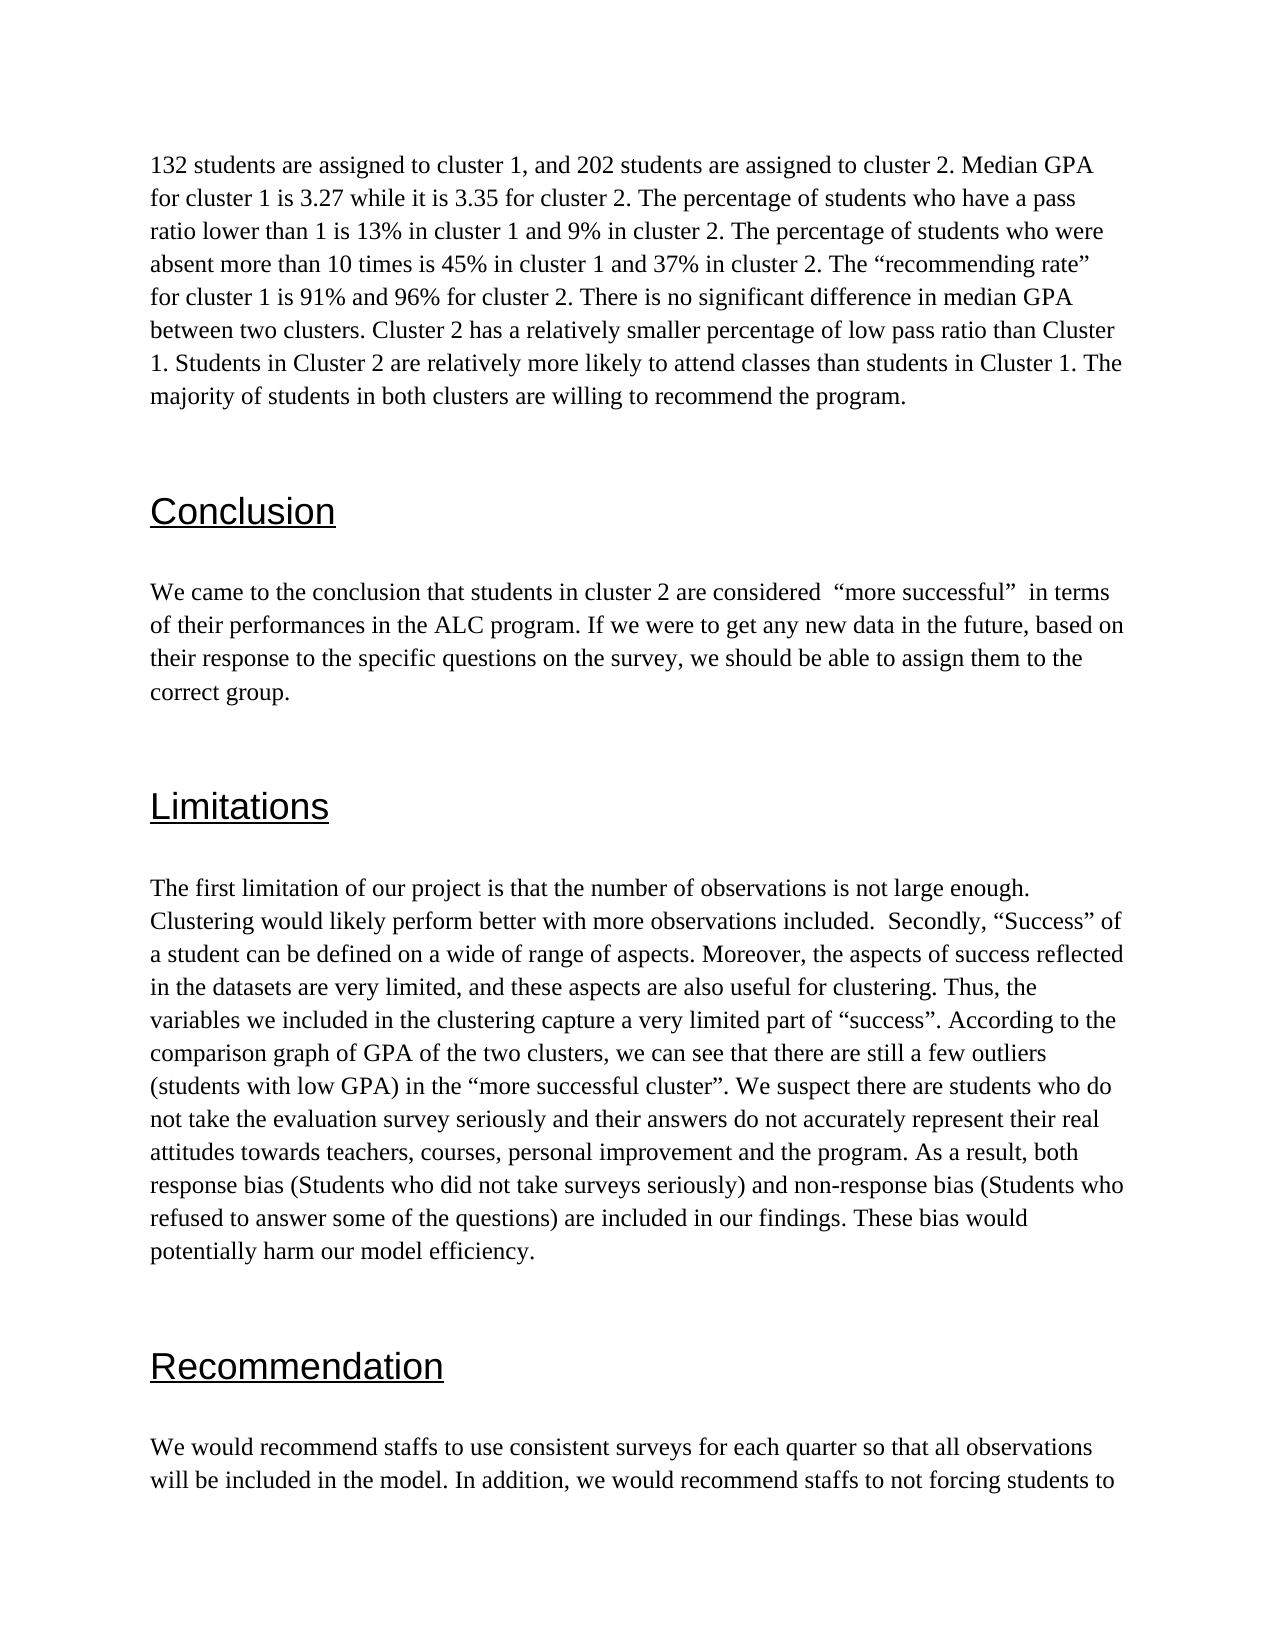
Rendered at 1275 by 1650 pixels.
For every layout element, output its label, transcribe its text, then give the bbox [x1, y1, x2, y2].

subtitle Recommendation [150, 1344, 1125, 1387]
subtitle Conclusion [150, 489, 1125, 532]
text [150, 1432, 1125, 1494]
text We came to the conclusion that students in cluster 2 are considered “more successful” in terms of their performances in the ALC program. If we were to get any new data in the future, based on their response to the specific questions on the survey, we should be able to assign them to the correct group. [150, 577, 1125, 705]
text 132 students are assigned to cluster 1, and 202 students are assigned to cluster 2. Median GPA for cluster 1 is 3.27 while it is 3.35 for cluster 2. The percentage of students who have a pass ratio lower than 1 is 13% in cluster 1 and 9% in cluster 2. The percentage of students who were absent more than 10 times is 45% in cluster 1 and 37% in cluster 2. The “recommending rate” for cluster 1 is 91% and 96% for cluster 2. There is no significant difference in median GPA between two clusters. Cluster 2 has a relatively smaller percentage of low pass ratio than Cluster 1. Students in Cluster 2 are relatively more likely to attend classes than students in Cluster 1. The majority of students in both clusters are willing to recommend the program. [150, 150, 1125, 410]
text The first limitation of our project is that the number of observations is not large enough. Clustering would likely perform better with more observations included. Secondly, “Success” of a student can be defined on a wide of range of aspects. Moreover, the aspects of success reflected in the datasets are very limited, and these aspects are also useful for clustering. Thus, the variables we included in the clustering capture a very limited part of “success”. According to the comparison graph of GPA of the two clusters, we can see that there are still a few outliers (students with low GPA) in the “more successful cluster”. We suspect there are students who do not take the evaluation survey seriously and their answers do not accurately represent their real attitudes towards teachers, courses, personal improvement and the program. As a result, both response bias (Students who did not take surveys seriously) and non-response bias (Students who refused to answer some of the questions) are included in our findings. These bias would potentially harm our model efficiency. [150, 873, 1125, 1265]
subtitle Limitations [150, 784, 1125, 827]
